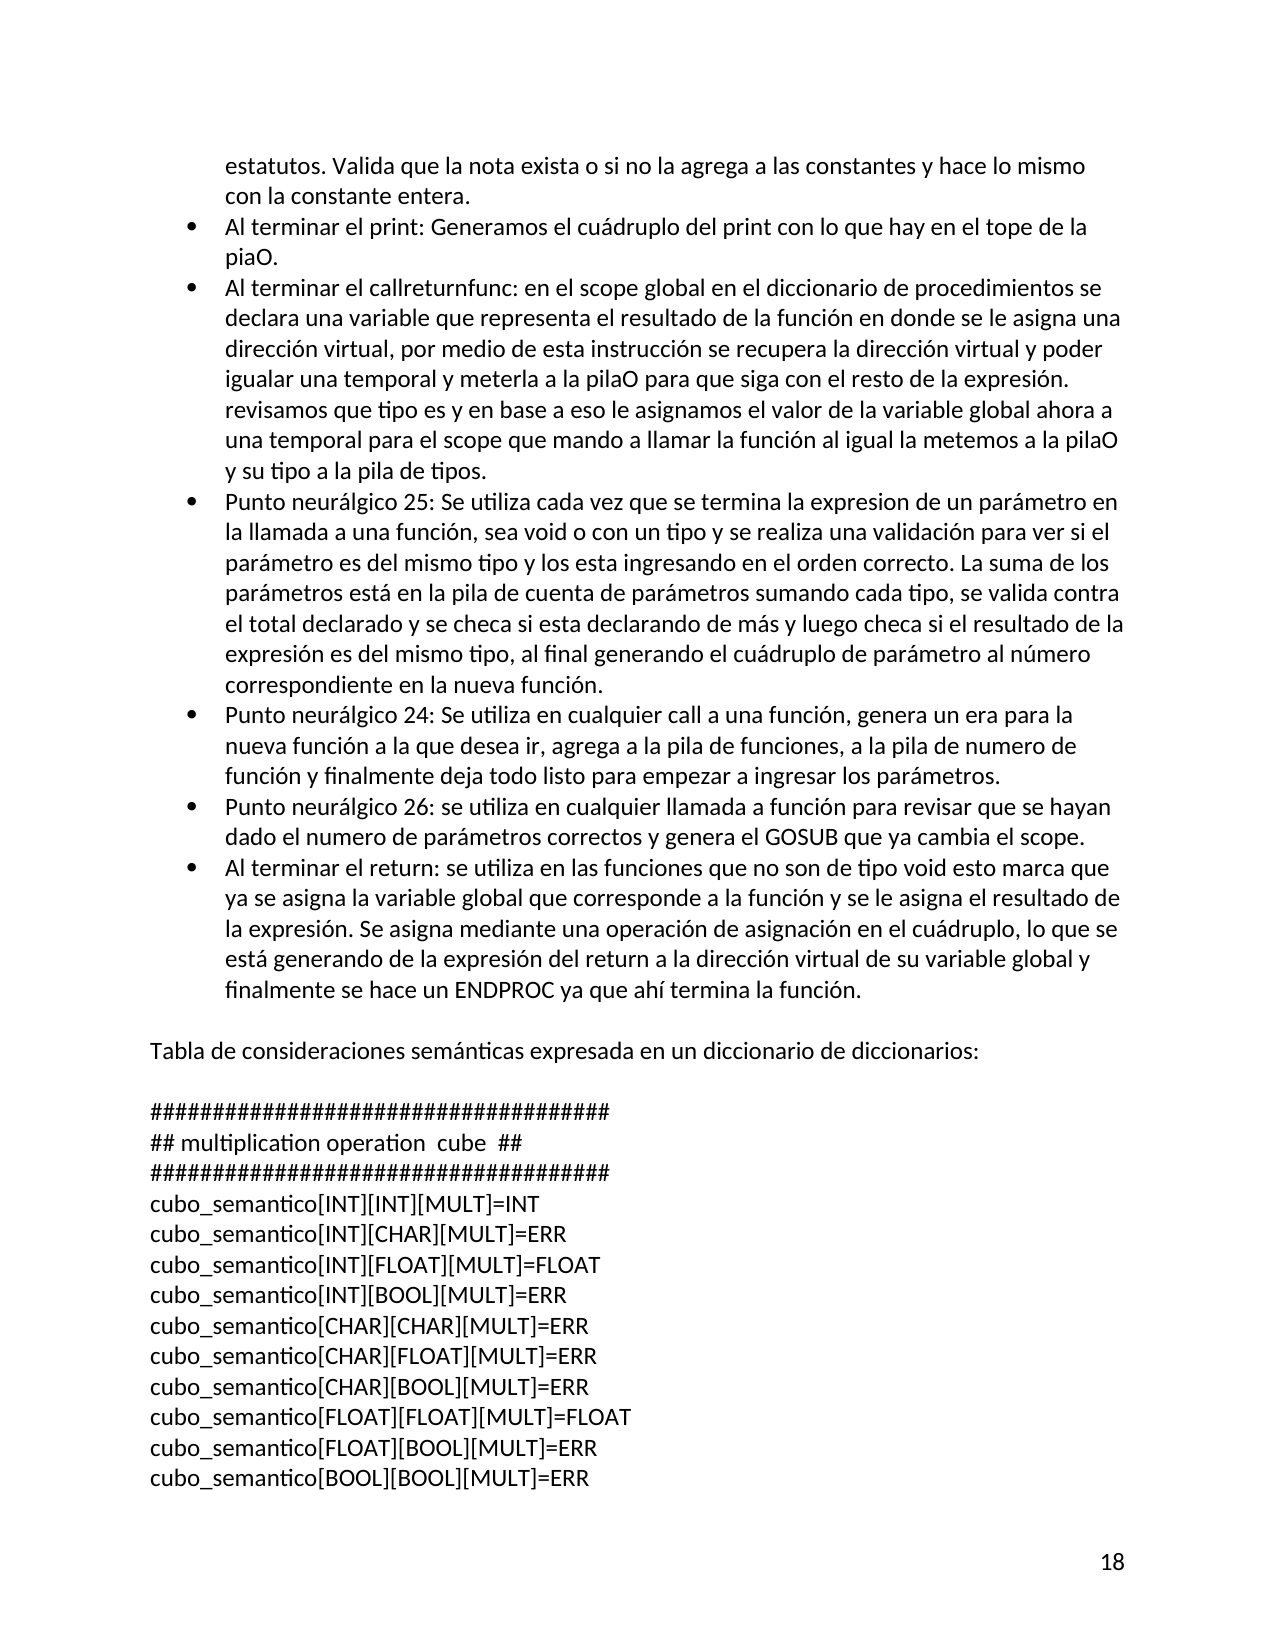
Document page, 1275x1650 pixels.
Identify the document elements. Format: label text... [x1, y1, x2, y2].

text ##################################### [150, 1157, 1125, 1188]
text cubo_semantico[INT][CHAR][MULT]=ERR [150, 1218, 1125, 1249]
list Punto neurálgico 26: se utiliza en cualquier llamada a función para revisar que se hayan dado el numero de parámetros correctos y genera el GOSUB que ya cambia el scope. [187, 791, 1125, 852]
text cubo_semantico[INT][INT][MULT]=INT [150, 1188, 1125, 1218]
text cubo_semantico[INT][BOOL][MULT]=ERR [150, 1279, 1125, 1310]
text ##################################### [150, 1096, 1125, 1127]
list Punto neurálgico 24: Se utiliza en cualquier call a una función, genera un era para la nueva función a la que desea ir, agrega a la pila de funciones, a la pila de numero de función y finalmente deja todo listo para empezar a ingresar los parámetros. [187, 699, 1125, 791]
text cubo_semantico[INT][FLOAT][MULT]=FLOAT [150, 1249, 1125, 1279]
text cubo_semantico[CHAR][CHAR][MULT]=ERR [150, 1310, 1125, 1340]
list Al terminar el return: se utiliza en las funciones que no son de tipo void esto marca que ya se asigna la variable global que corresponde a la función y se le asigna el resultado de la expresión. Se asigna mediante una operación de asignación en el cuádruplo, lo que se está generando de la expresión del return a la dirección virtual de su variable global y finalmente se hace un ENDPROC ya que ahí termina la función. [187, 852, 1125, 1004]
text cubo_semantico[BOOL][BOOL][MULT]=ERR [150, 1462, 1125, 1493]
text cubo_semantico[FLOAT][FLOAT][MULT]=FLOAT [150, 1401, 1125, 1432]
text ## multiplication operation cube ## [150, 1127, 1125, 1157]
list Punto neurálgico 25: Se utiliza cada vez que se termina la expresion de un parámetro en la llamada a una función, sea void o con un tipo y se realiza una validación para ver si el parámetro es del mismo tipo y los esta ingresando en el orden correcto. La suma de los parámetros está en la pila de cuenta de parámetros sumando cada tipo, se valida contra el total declarado y se checa si esta declarando de más y luego checa si el resultado de la expresión es del mismo tipo, al final generando el cuádruplo de parámetro al número correspondiente en la nueva función. [187, 486, 1125, 699]
list Al terminar el callreturnfunc: en el scope global en el diccionario de procedimientos se declara una variable que representa el resultado de la función en donde se le asigna una dirección virtual, por medio de esta instrucción se recupera la dirección virtual y poder igualar una temporal y meterla a la pilaO para que siga con el resto de la expresión. revisamos que tipo es y en base a eso le asignamos el valor de la variable global ahora a una temporal para el scope que mando a llamar la función al igual la metemos a la pilaO y su tipo a la pila de tipos. [187, 272, 1125, 486]
text cubo_semantico[CHAR][BOOL][MULT]=ERR [150, 1371, 1125, 1401]
text cubo_semantico[FLOAT][BOOL][MULT]=ERR [150, 1432, 1125, 1462]
text cubo_semantico[CHAR][FLOAT][MULT]=ERR [150, 1340, 1125, 1371]
text Tabla de consideraciones semánticas expresada en un diccionario de diccionarios: [150, 1035, 1125, 1066]
list Al terminar el print: Generamos el cuádruplo del print con lo que hay en el tope de la piaO. [187, 211, 1125, 272]
